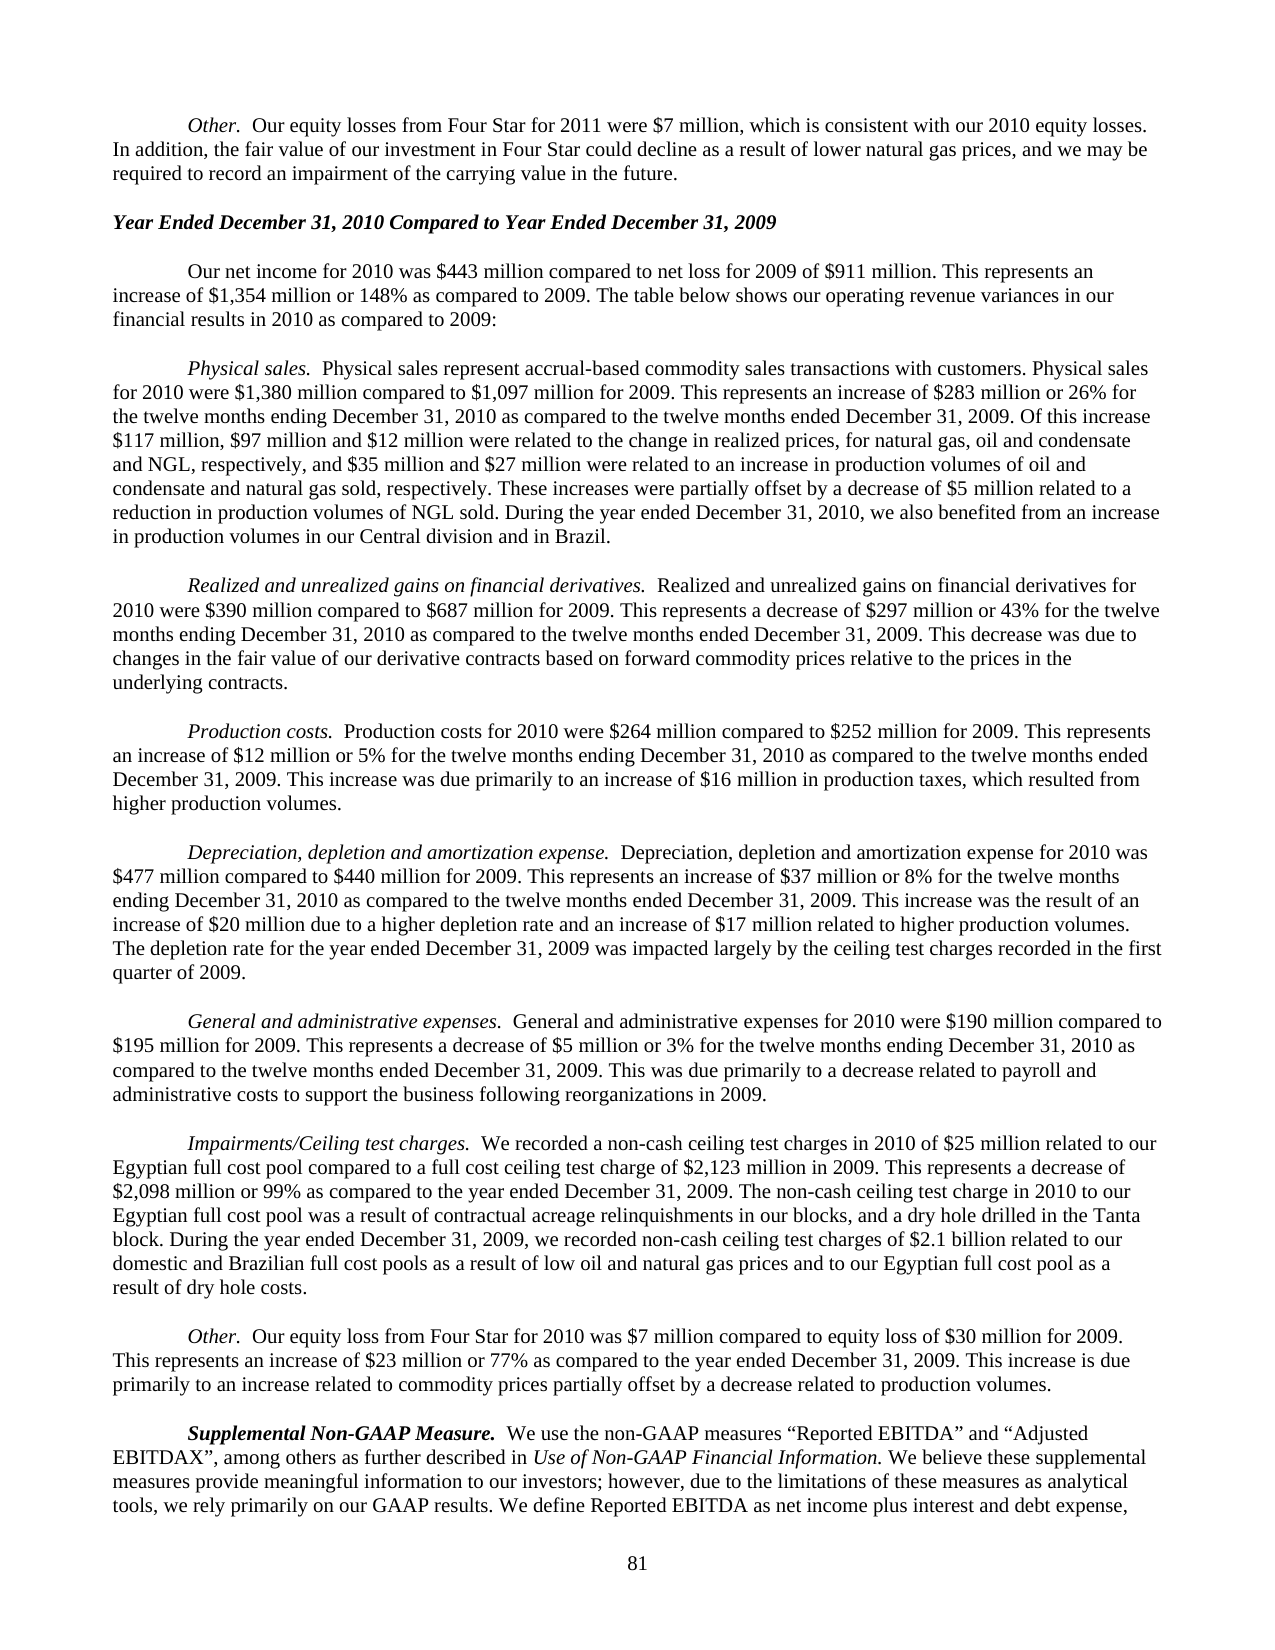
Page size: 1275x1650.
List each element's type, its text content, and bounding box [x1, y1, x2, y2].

text Year Ended December 31, 2010 Compared to Year Ended December 31, 2009 [112, 210, 1162, 234]
text Physical sales. Physical sales represent accrual-based commodity sales transactions with customers. Physical sales for 2010 were $1,380 million compared to $1,097 million for 2009. This represents an increase of $283 million or 26% for the twelve months ending December 31, 2010 as compared to the twelve months ended December 31, 2009. Of this increase $117 million, $97 million and $12 million were related to the change in realized prices, for natural gas, oil and condensate and NGL, respectively, and $35 million and $27 million were related to an increase in production volumes of oil and condensate and natural gas sold, respectively. These increases were partially offset by a decrease of $5 million related to a reduction in production volumes of NGL sold. During the year ended December 31, 2010, we also benefited from an increase in production volumes in our Central division and in Brazil. [112, 356, 1162, 548]
text Other. Our equity losses from Four Star for 2011 were $7 million, which is consistent with our 2010 equity losses. In addition, the fair value of our investment in Four Star could decline as a result of lower natural gas prices, and we may be required to record an impairment of the carrying value in the future. [112, 112, 1162, 185]
text General and administrative expenses. General and administrative expenses for 2010 were $190 million compared to $195 million for 2009. This represents a decrease of $5 million or 3% for the twelve months ending December 31, 2010 as compared to the twelve months ended December 31, 2009. This was due primarily to a decrease related to payroll and administrative costs to support the business following reorganizations in 2009. [112, 1009, 1162, 1106]
text Realized and unrealized gains on financial derivatives. Realized and unrealized gains on financial derivatives for 2010 were $390 million compared to $687 million for 2009. This represents a decrease of $297 million or 43% for the twelve months ending December 31, 2010 as compared to the twelve months ended December 31, 2009. This decrease was due to changes in the fair value of our derivative contracts based on forward commodity prices relative to the prices in the underlying contracts. [112, 573, 1162, 694]
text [112, 1421, 1162, 1517]
text Our net income for 2010 was $443 million compared to net loss for 2009 of $911 million. This represents an increase of $1,354 million or 148% as compared to 2009. The table below shows our operating revenue variances in our financial results in 2010 as compared to 2009: [112, 259, 1162, 331]
text Other. Our equity loss from Four Star for 2010 was $7 million compared to equity loss of $30 million for 2009. This represents an increase of $23 million or 77% as compared to the year ended December 31, 2009. This increase is due primarily to an increase related to commodity prices partially offset by a decrease related to production volumes. [112, 1324, 1162, 1396]
text Depreciation, depletion and amortization expense. Depreciation, depletion and amortization expense for 2010 was $477 million compared to $440 million for 2009. This represents an increase of $37 million or 8% for the twelve months ending December 31, 2010 as compared to the twelve months ended December 31, 2009. This increase was the result of an increase of $20 million due to a higher depletion rate and an increase of $17 million related to higher production volumes. The depletion rate for the year ended December 31, 2009 was impacted largely by the ceiling test charges recorded in the first quarter of 2009. [112, 840, 1162, 984]
text Impairments/Ceiling test charges. We recorded a non-cash ceiling test charges in 2010 of $25 million related to our Egyptian full cost pool compared to a full cost ceiling test charge of $2,123 million in 2009. This represents a decrease of $2,098 million or 99% as compared to the year ended December 31, 2009. The non-cash ceiling test charge in 2010 to our Egyptian full cost pool was a result of contractual acreage relinquishments in our blocks, and a dry hole drilled in the Tanta block. During the year ended December 31, 2009, we recorded non-cash ceiling test charges of $2.1 billion related to our domestic and Brazilian full cost pools as a result of low oil and natural gas prices and to our Egyptian full cost pool as a result of dry hole costs. [112, 1131, 1162, 1299]
text Production costs. Production costs for 2010 were $264 million compared to $252 million for 2009. This represents an increase of $12 million or 5% for the twelve months ending December 31, 2010 as compared to the twelve months ended December 31, 2009. This increase was due primarily to an increase of $16 million in production taxes, which resulted from higher production volumes. [112, 719, 1162, 815]
